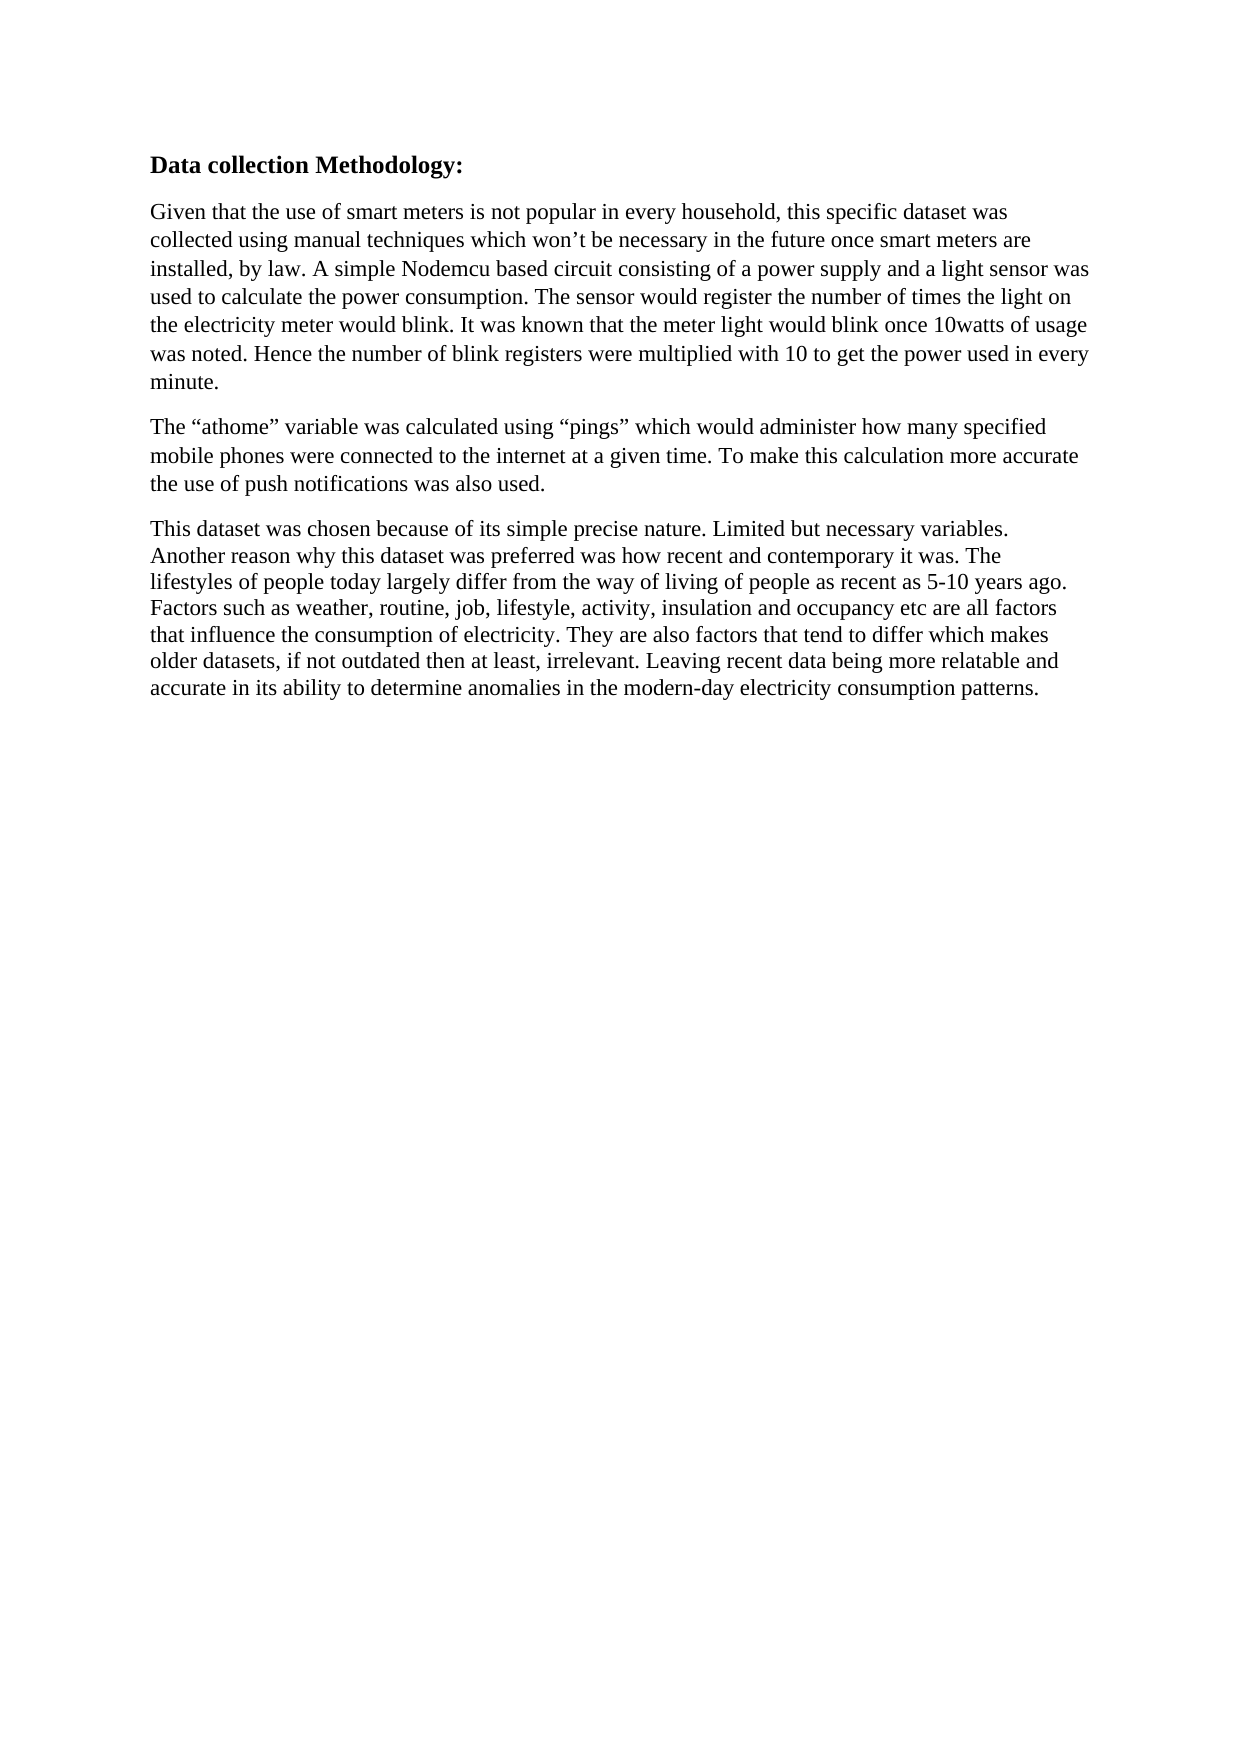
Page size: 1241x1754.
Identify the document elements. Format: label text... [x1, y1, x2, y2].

text Given that the use of smart meters is not popular in every household, this specific dataset was collected using manual techniques which won’t be necessary in the future once smart meters are installed, by law. A simple Nodemcu based circuit consisting of a power supply and a light sensor was used to calculate the power consumption. The sensor would register the number of times the light on the electricity meter would blink. It was known that the meter light would blink once 10watts of usage was noted. Hence the number of blink registers were multiplied with 10 to get the power used in every minute. [150, 198, 1090, 395]
text Data collection Methodology: [150, 150, 1090, 179]
text The “athome” variable was calculated using “pings” which would administer how many specified mobile phones were connected to the internet at a given time. To make this calculation more accurate the use of push notifications was also used. [150, 413, 1090, 497]
text This dataset was chosen because of its simple precise nature. Limited but necessary variables. Another reason why this dataset was preferred was how recent and contemporary it was. The lifestyles of people today largely differ from the way of living of people as recent as 5-10 years ago. Factors such as weather, routine, job, lifestyle, activity, insulation and occupancy etc are all factors that influence the consumption of electricity. They are also factors that tend to differ which makes older datasets, if not outdated then at least, irrelevant. Leaving recent data being more relatable and accurate in its ability to determine anomalies in the modern-day electricity consumption patterns. [150, 515, 1090, 700]
